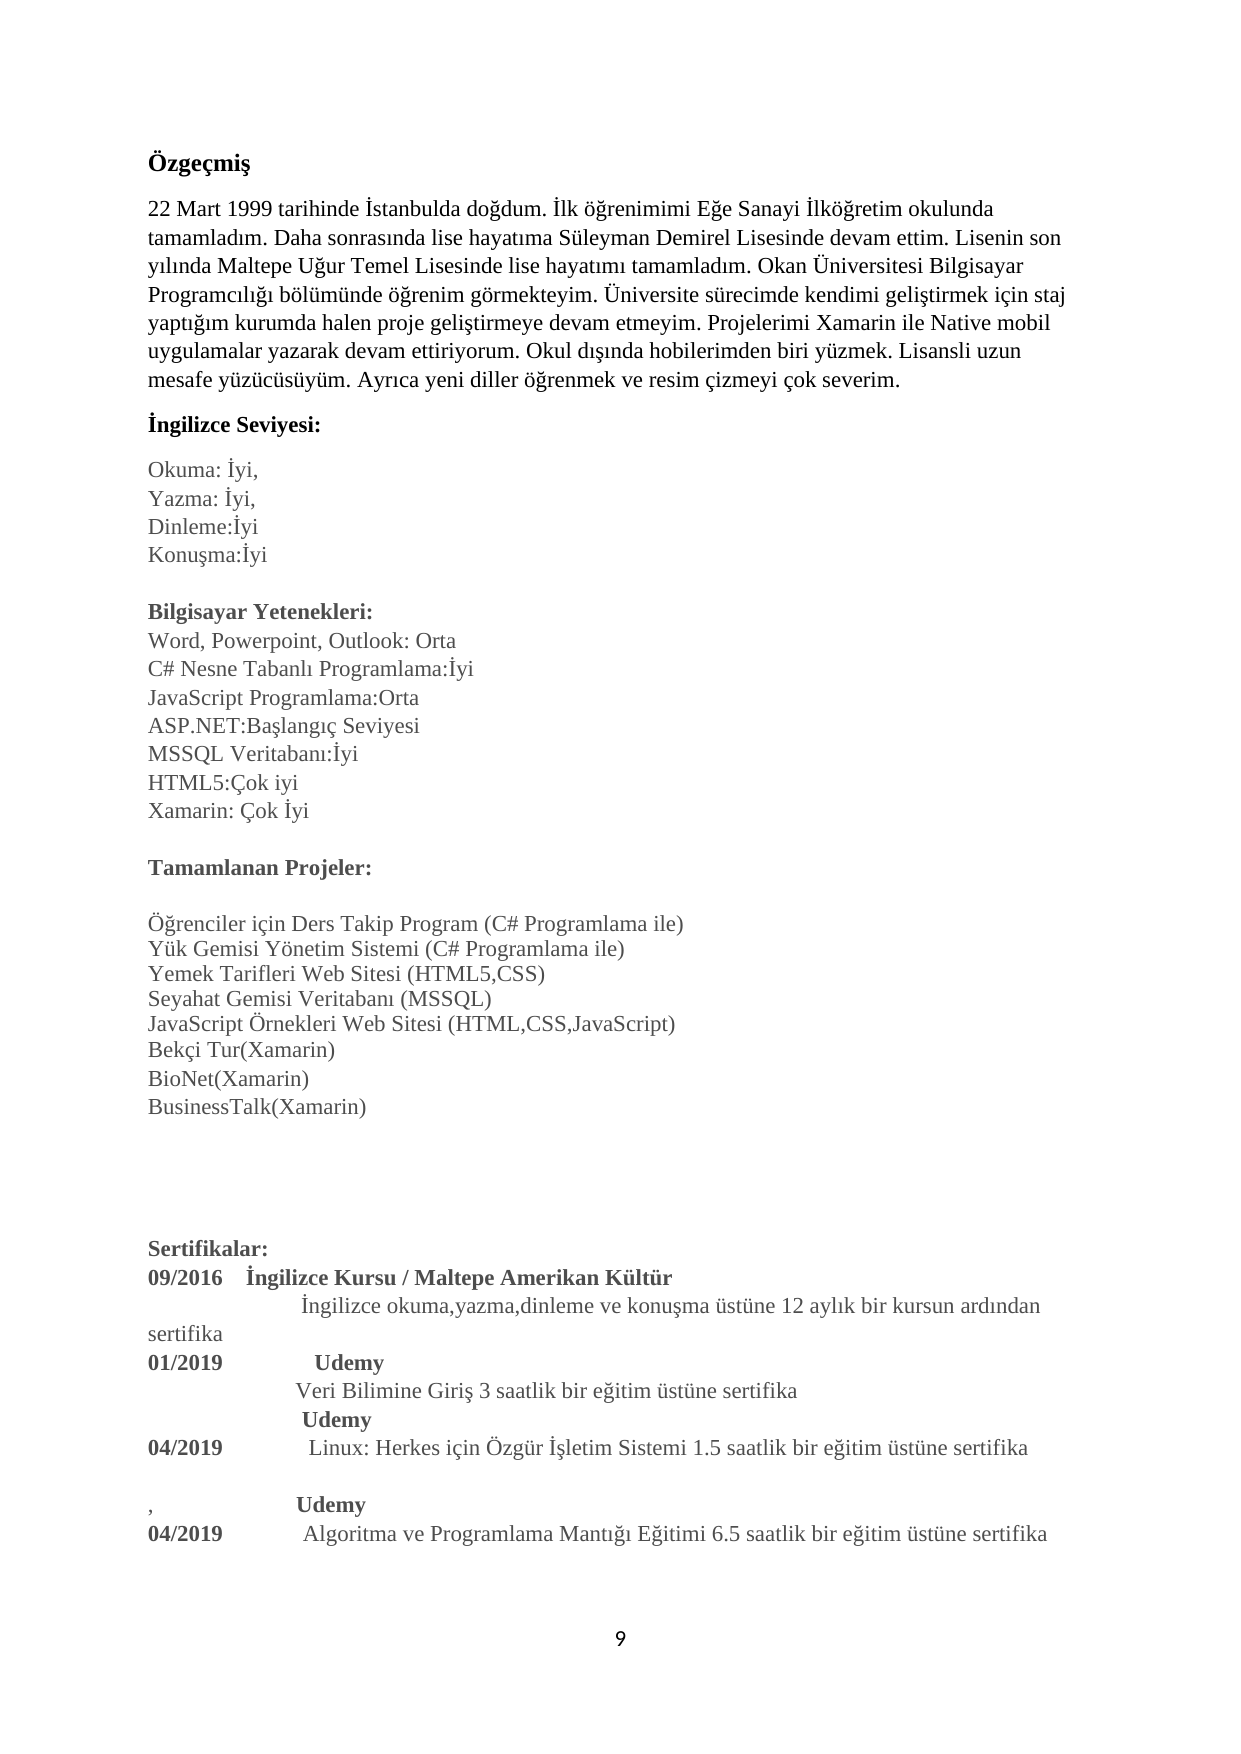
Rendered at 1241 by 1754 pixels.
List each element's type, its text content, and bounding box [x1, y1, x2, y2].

text Dinleme:İyi [148, 513, 1093, 539]
text Öğrenciler için Ders Takip Program (C# Programlama ile) [148, 911, 1093, 936]
text İngilizce okuma,yazma,dinleme ve konuşma üstüne 12 aylık bir kursun ardından sertifika [148, 1292, 1093, 1347]
text 09/2016 İngilizce Kursu / Maltepe Amerikan Kültür [148, 1264, 1093, 1290]
text Okuma: İyi, [148, 456, 1093, 482]
text HTML5:Çok iyi [148, 769, 1093, 795]
text BusinessTalk(Xamarin) [148, 1093, 1093, 1119]
text İngilizce Seviyesi: [148, 411, 1093, 437]
text Seyahat Gemisi Veritabanı (MSSQL) [148, 986, 1093, 1011]
text Tamamlanan Projeler: [148, 854, 1093, 881]
text Bekçi Tur(Xamarin) [148, 1036, 1093, 1062]
text 04/2019 Linux: Herkes için Özgür İşletim Sistemi 1.5 saatlik bir eğitim üstüne sertifika [148, 1434, 1093, 1461]
text 04/2019 Algoritma ve Programlama Mantığı Eğitimi 6.5 saatlik bir eğitim üstüne sertifika [148, 1519, 1093, 1546]
text Word, Powerpoint, Outlook: Orta C# Nesne Tabanlı Programlama:İyi [148, 627, 1093, 682]
text Özgeçmiş [148, 148, 1093, 176]
text Yemek Tarifleri Web Sitesi (HTML5,CSS) [148, 961, 1093, 986]
text Sertifikalar: [148, 1235, 1093, 1262]
text Bilgisayar Yetenekleri: [148, 598, 1093, 625]
text Xamarin: Çok İyi [148, 797, 1093, 824]
text Yazma: İyi, [148, 484, 1093, 511]
text JavaScript Programlama:Orta [148, 684, 1093, 710]
text BioNet(Xamarin) [148, 1064, 1093, 1091]
text Yük Gemisi Yönetim Sistemi (C# Programlama ile) [148, 936, 1093, 961]
text , Udemy [148, 1491, 1093, 1517]
text 22 Mart 1999 tarihinde İstanbulda doğdum. İlk öğrenimimi Eğe Sanayi İlköğretim okulunda tamamladım. Daha sonrasında lise hayatıma Süleyman Demirel Lisesinde devam ettim. Lisenin son yılında Maltepe Uğur Temel Lisesinde lise hayatımı tamamladım. Okan Üniversitesi Bilgisayar Programcılığı bölümünde öğrenim görmekteyim. Üniversite sürecimde kendimi geliştirmek için staj yaptığım kurumda halen proje geliştirmeye devam etmeyim. Projelerimi Xamarin ile Native mobil uygulamalar yazarak devam ettiriyorum. Okul dışında hobilerimden biri yüzmek. Lisansli uzun mesafe yüzücüsüyüm. Ayrıca yeni diller öğrenmek ve resim çizmeyi çok severim. [148, 195, 1093, 392]
text Konuşma:İyi [148, 541, 1093, 568]
text Udemy [148, 1406, 1093, 1432]
text ASP.NET:Başlangıç Seviyesi [148, 712, 1093, 738]
text Veri Bilimine Giriş 3 saatlik bir eğitim üstüne sertifika [148, 1377, 1093, 1404]
text JavaScript Örnekleri Web Sitesi (HTML,CSS,JavaScript) [148, 1011, 1093, 1036]
text 01/2019 Udemy [148, 1349, 1093, 1375]
text MSSQL Veritabanı:İyi [148, 741, 1093, 767]
